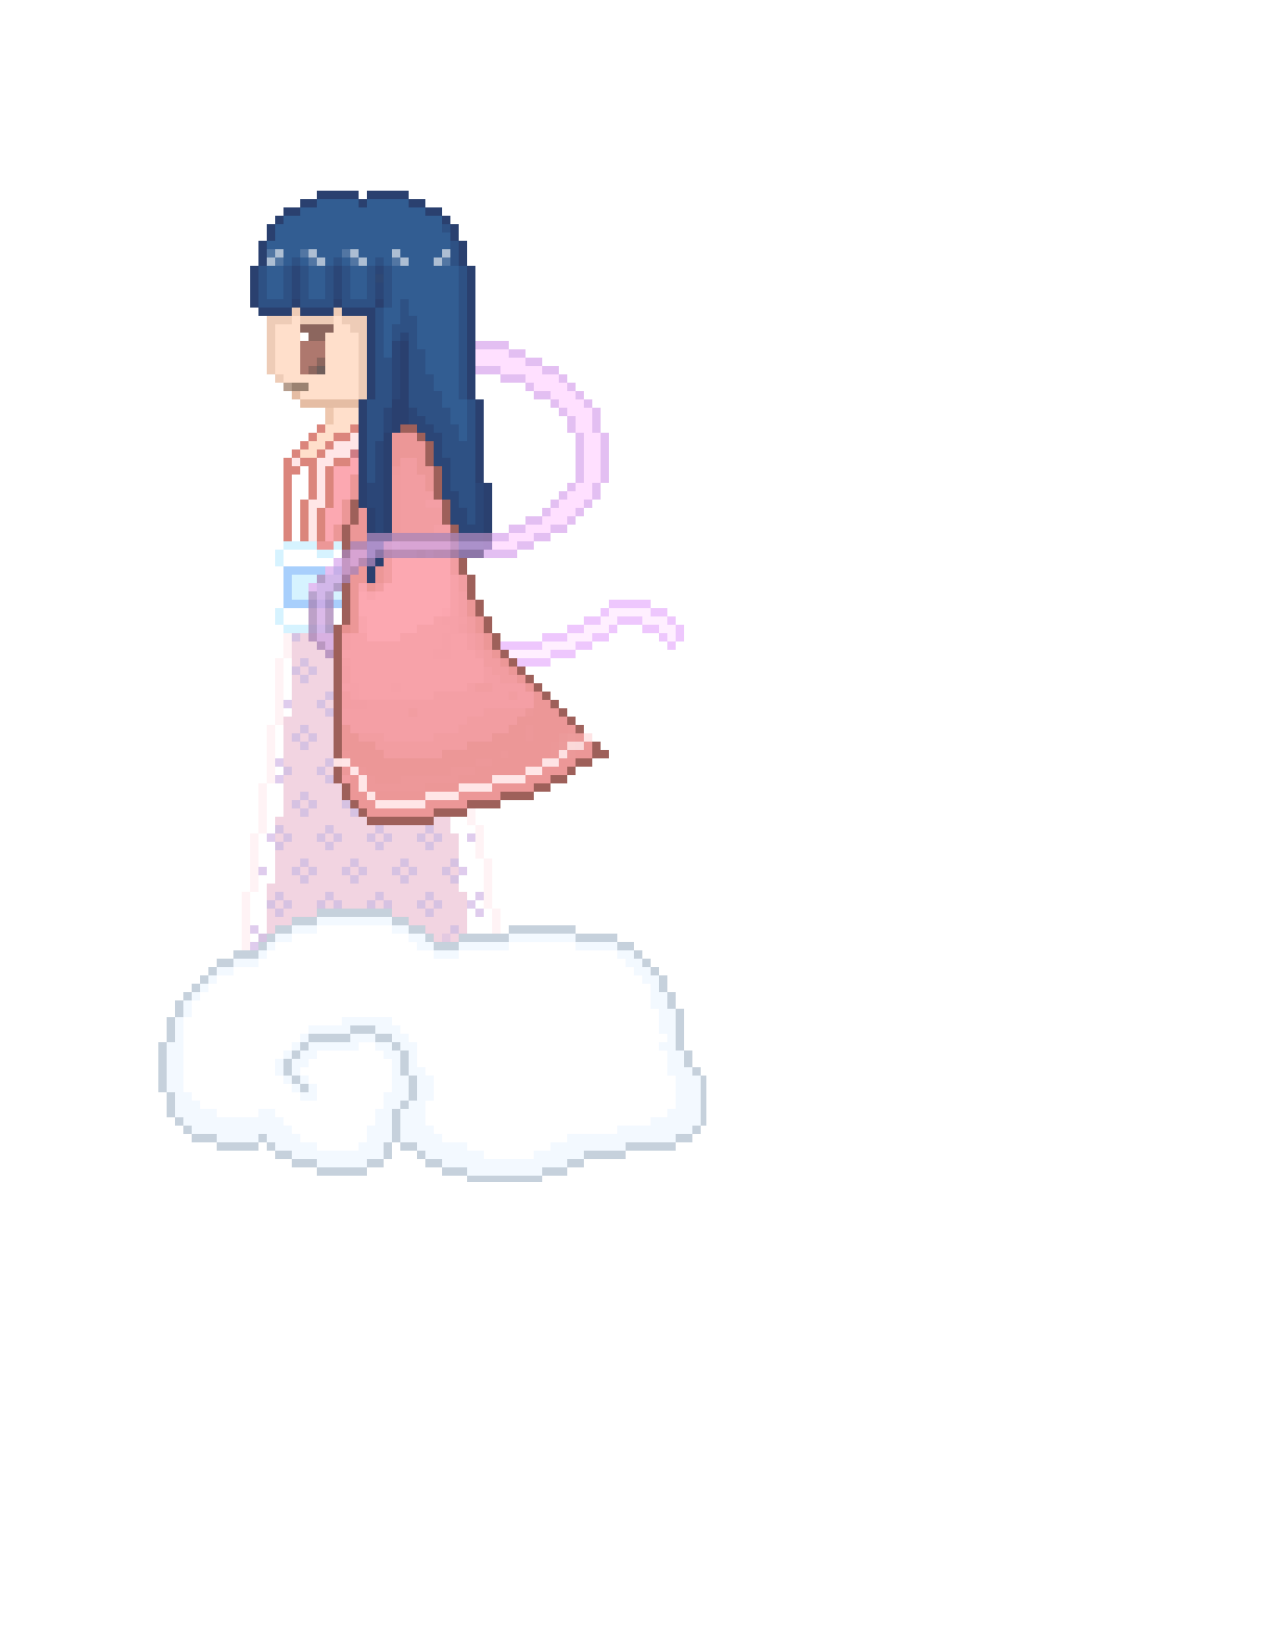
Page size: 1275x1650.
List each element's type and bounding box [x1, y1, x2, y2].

picture [150, 150, 707, 1182]
